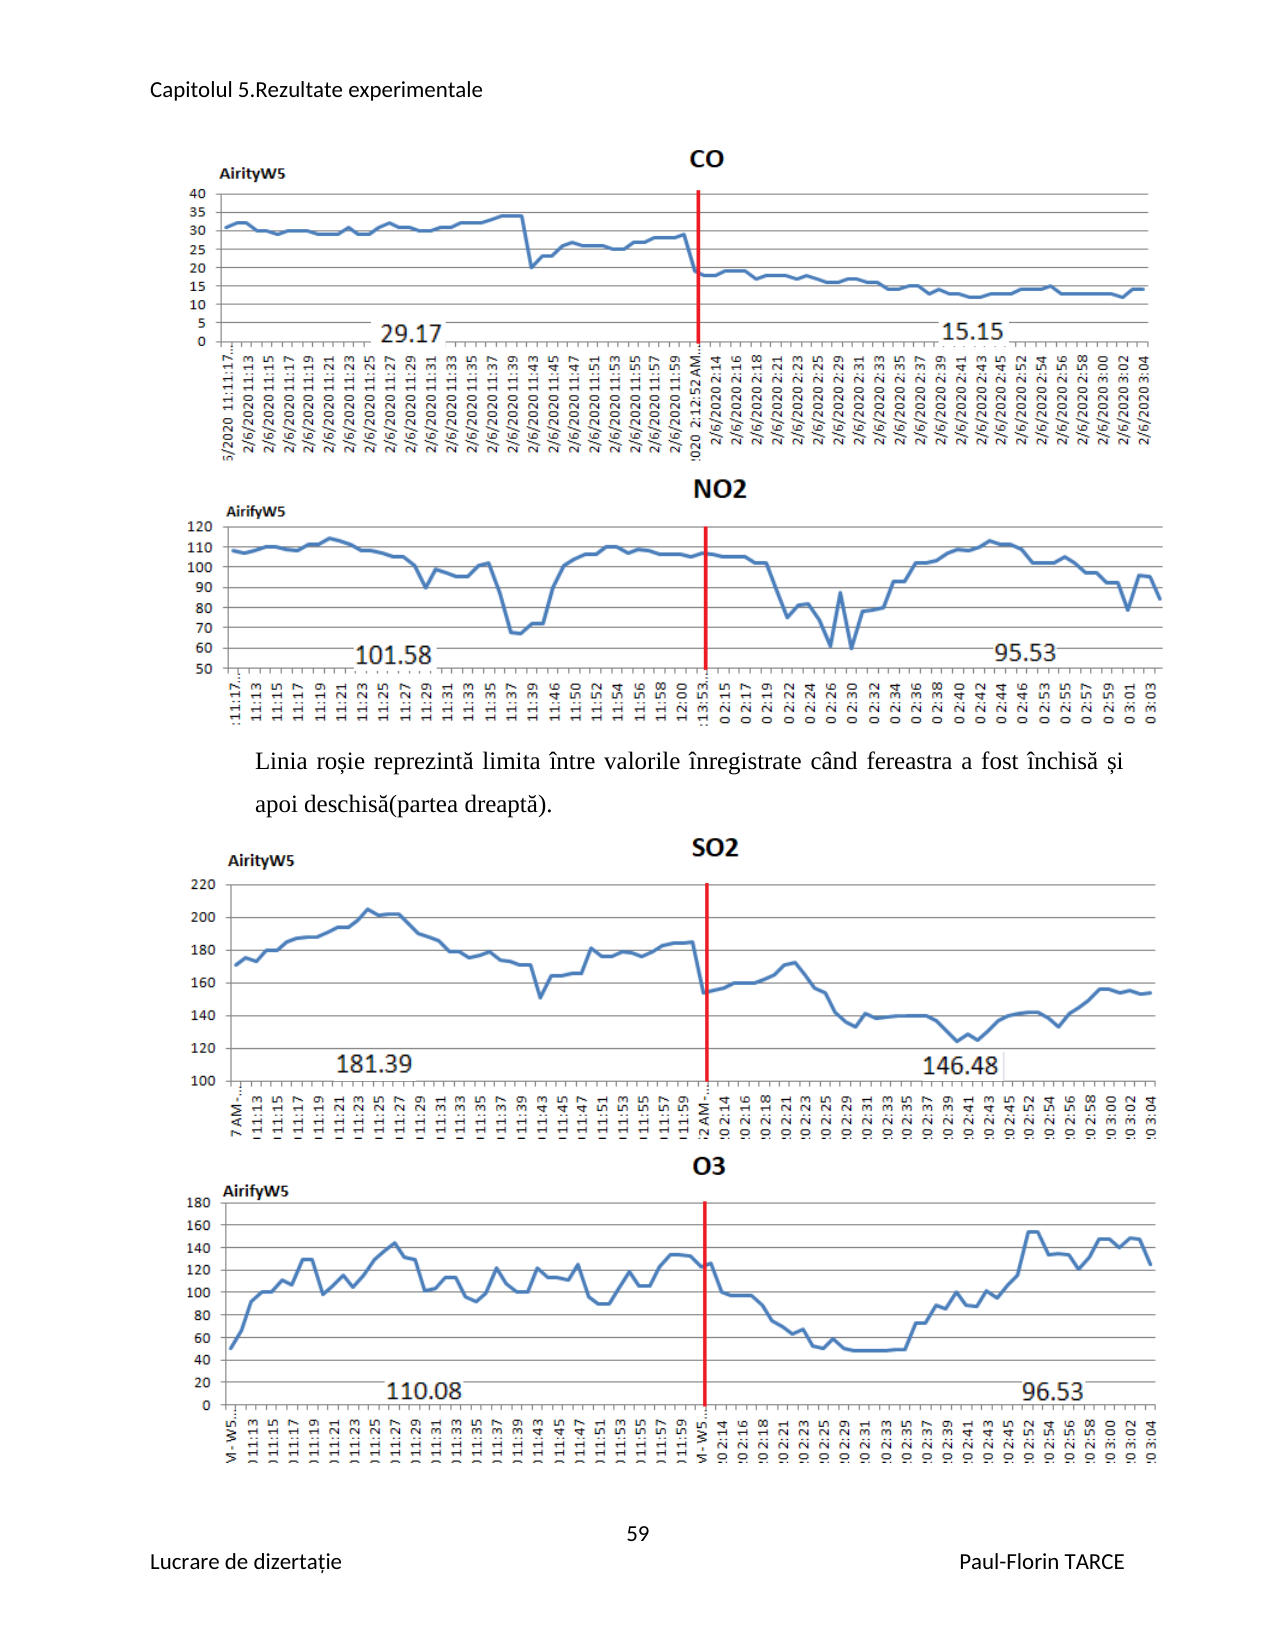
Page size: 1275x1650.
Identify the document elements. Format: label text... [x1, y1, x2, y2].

picture [187, 1152, 1163, 1463]
list Linia roșie reprezintă limita între valorile înregistrate când fereastra a fost închisă și apoi deschisă(partea dreaptă). [255, 746, 1125, 818]
picture [187, 832, 1163, 1139]
picture [187, 477, 1163, 732]
picture [187, 150, 1163, 464]
